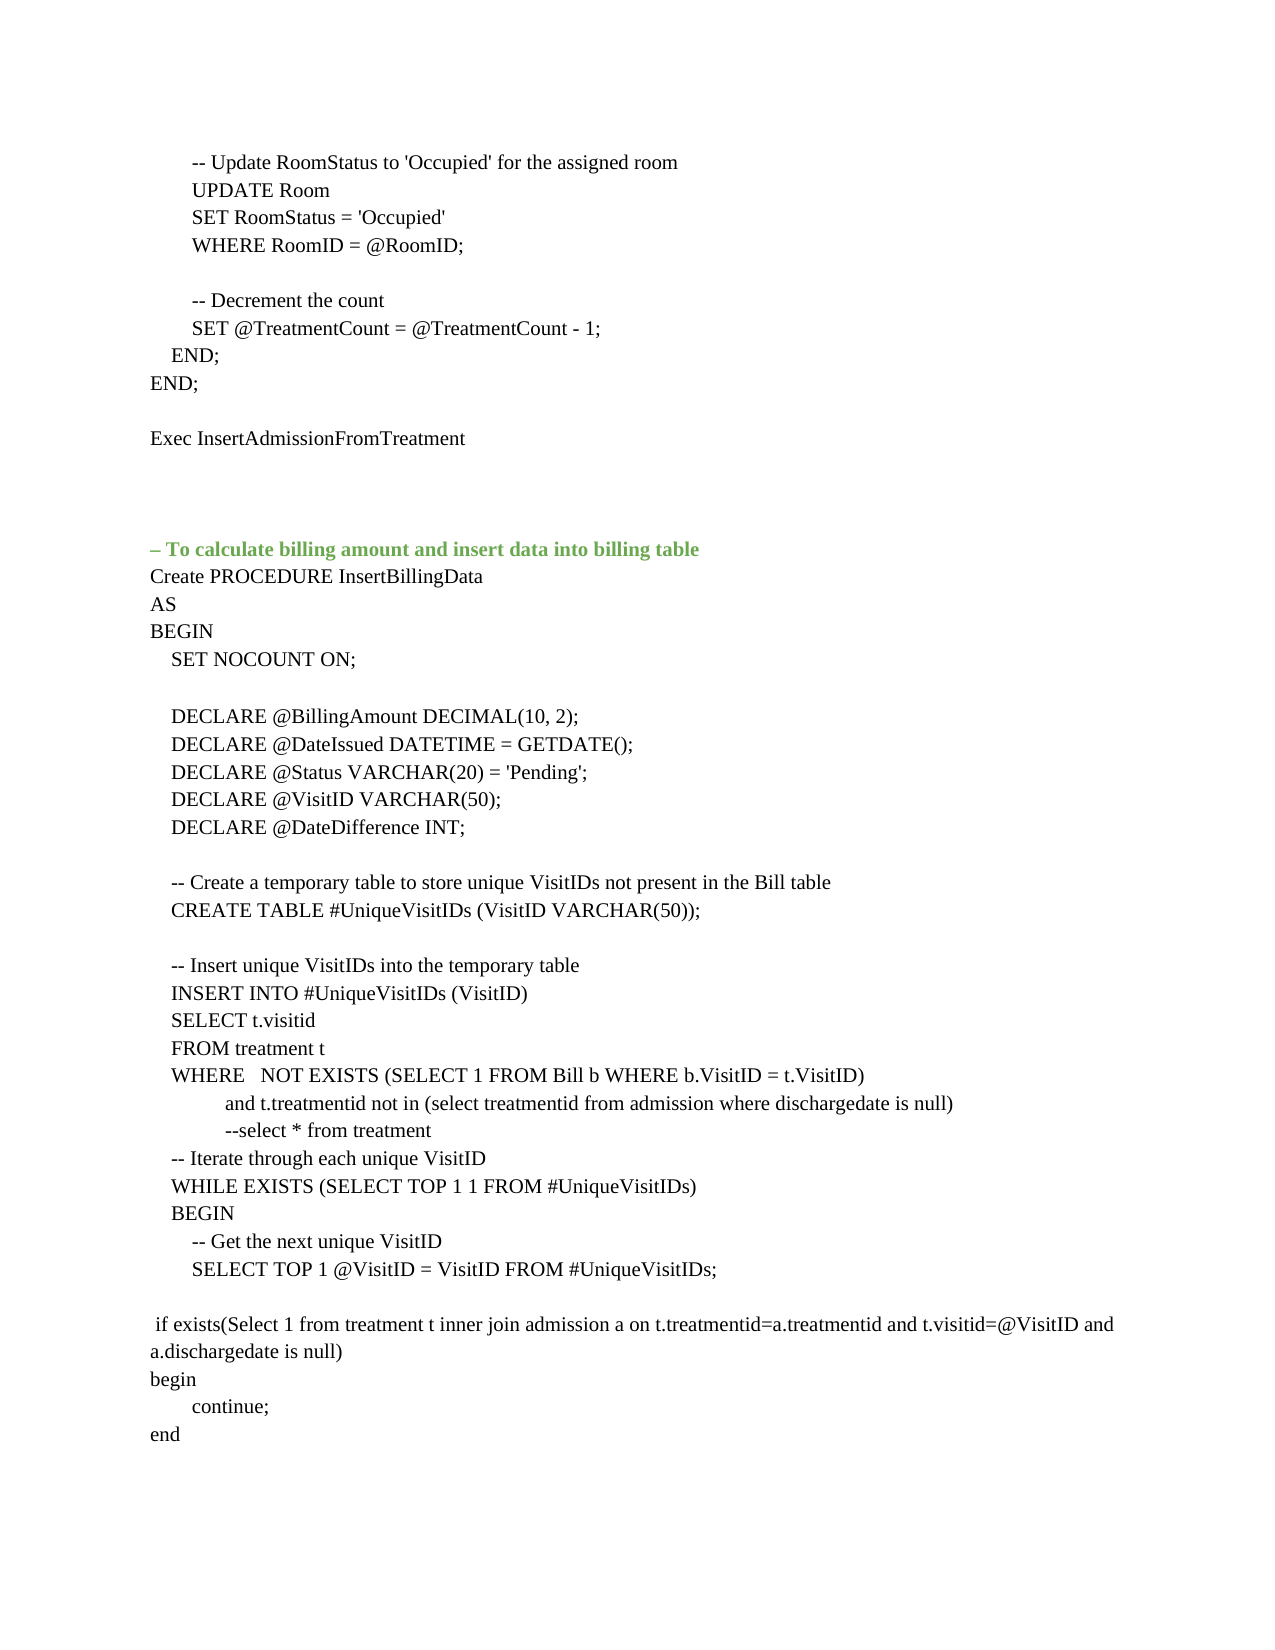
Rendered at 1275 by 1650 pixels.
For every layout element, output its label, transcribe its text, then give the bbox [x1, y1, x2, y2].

text END; [150, 371, 1125, 395]
text END; [150, 343, 1125, 367]
text WHILE EXISTS (SELECT TOP 1 1 FROM #UniqueVisitIDs) [150, 1174, 1125, 1198]
text SELECT t.visitid [150, 1008, 1125, 1032]
text SELECT TOP 1 @VisitID = VisitID FROM #UniqueVisitIDs; [150, 1256, 1125, 1281]
text Exec InsertAdmissionFromTreatment [150, 426, 1125, 450]
text end [150, 1422, 1125, 1446]
text -- Get the next unique VisitID [150, 1229, 1125, 1253]
text SET RoomStatus = 'Occupied' [150, 205, 1125, 229]
text -- Insert unique VisitIDs into the temporary table [150, 953, 1125, 977]
text --select * from treatment [150, 1118, 1125, 1142]
text DECLARE @DateDifference INT; [150, 815, 1125, 839]
text WHERE RoomID = @RoomID; [150, 233, 1125, 257]
text begin [150, 1367, 1125, 1391]
text DECLARE @BillingAmount DECIMAL(10, 2); [150, 704, 1125, 728]
text DECLARE @DateIssued DATETIME = GETDATE(); [150, 732, 1125, 756]
text UPDATE Room [150, 178, 1125, 202]
text SET @TreatmentCount = @TreatmentCount - 1; [150, 316, 1125, 340]
text AS [150, 592, 1125, 616]
text -- Iterate through each unique VisitID [150, 1146, 1125, 1170]
text FROM treatment t [150, 1036, 1125, 1060]
text – To calculate billing amount and insert data into billing table [150, 536, 1125, 561]
text INSERT INTO #UniqueVisitIDs (VisitID) [150, 980, 1125, 1004]
text BEGIN [150, 619, 1125, 643]
text DECLARE @Status VARCHAR(20) = 'Pending'; [150, 759, 1125, 784]
text Create PROCEDURE InsertBillingData [150, 564, 1125, 588]
text continue; [150, 1394, 1125, 1418]
text BEGIN [150, 1201, 1125, 1225]
text WHERE NOT EXISTS (SELECT 1 FROM Bill b WHERE b.VisitID = t.VisitID) [150, 1063, 1125, 1087]
text SET NOCOUNT ON; [150, 647, 1125, 671]
text CREATE TABLE #UniqueVisitIDs (VisitID VARCHAR(50)); [150, 898, 1125, 922]
text -- Create a temporary table to store unique VisitIDs not present in the Bill table [150, 870, 1125, 894]
text if exists(Select 1 from treatment t inner join admission a on t.treatmentid=a.treatmentid and t.visitid=@VisitID and a.dischargedate is null) [150, 1312, 1125, 1363]
text -- Decrement the count [150, 288, 1125, 312]
text and t.treatmentid not in (select treatmentid from admission where dischargedate is null) [150, 1091, 1125, 1115]
text DECLARE @VisitID VARCHAR(50); [150, 787, 1125, 811]
text -- Update RoomStatus to 'Occupied' for the assigned room [150, 150, 1125, 174]
